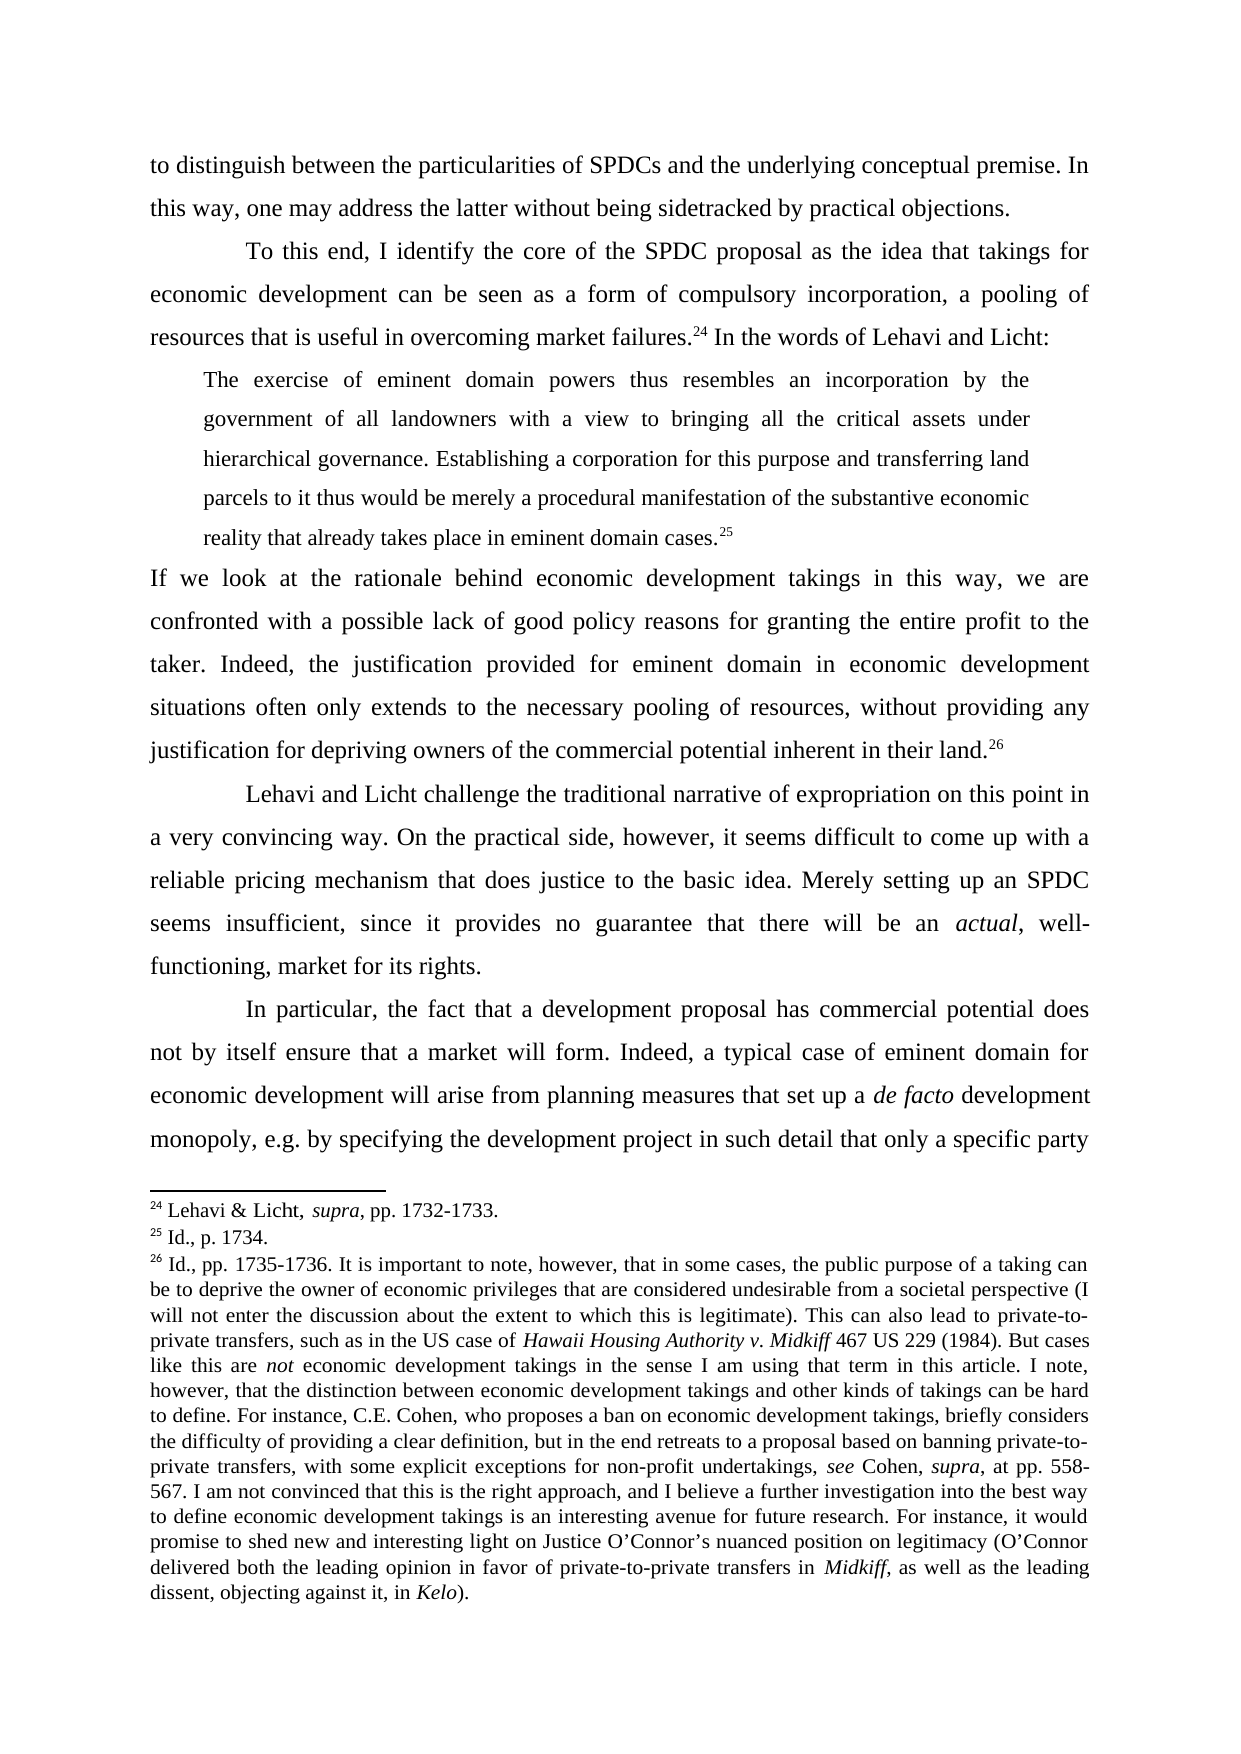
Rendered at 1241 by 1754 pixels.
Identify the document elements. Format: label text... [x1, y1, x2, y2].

text The exercise of eminent domain powers thus resembles an incorporation by the government of all landowners with a view to bringing all the critical assets under hierarchical governance. Establishing a corporation for this purpose and transferring land parcels to it thus would be merely a procedural manifestation of the substantive economic reality that already takes place in eminent domain cases. [203, 366, 1031, 550]
text Compared to such proposals, I think Lehavi and Licht’s suggestion is at once more realistic, more subtle, and more challenging. To unpack their idea further, I think it is helpful to distinguish between the particularities of SPDCs and the underlying conceptual premise. In this way, one may address the latter without being sidetracked by practical objections. [150, 150, 1090, 222]
text In particular, the fact that a development proposal has commercial potential does not by itself ensure that a market will form. Indeed, a typical case of eminent domain for economic development will arise from planning measures that set up a de facto development monopoly, e.g. by specifying the development project in such detail that only a specific party will be interested in carrying it out. This designated developer – the future beneficiary of the taking – might also have been active during the planning process, perhaps even as the primary author of the plans. [150, 994, 1090, 1152]
text To this end, I identify the core of the SPDC proposal as the idea that takings for economic development can be seen as a form of compulsory incorporation, a pooling of resources that is useful in overcoming market failures. In the words of Lehavi and Licht: [150, 236, 1090, 351]
text Lehavi and Licht challenge the traditional narrative of expropriation on this point in a very convincing way. On the practical side, however, it seems difficult to come up with a reliable pricing mechanism that does justice to the basic idea. Merely setting up an SPDC seems insufficient, since it provides no guarantee that there will be an actual, well-functioning, market for its rights. [150, 779, 1090, 980]
text If we look at the rationale behind economic development takings in this way, we are confronted with a possible lack of good policy reasons for granting the entire profit to the taker. Indeed, the justification provided for eminent domain in economic development situations often only extends to the necessary pooling of resources, without providing any justification for depriving owners of the commercial potential inherent in their land. [150, 563, 1090, 764]
